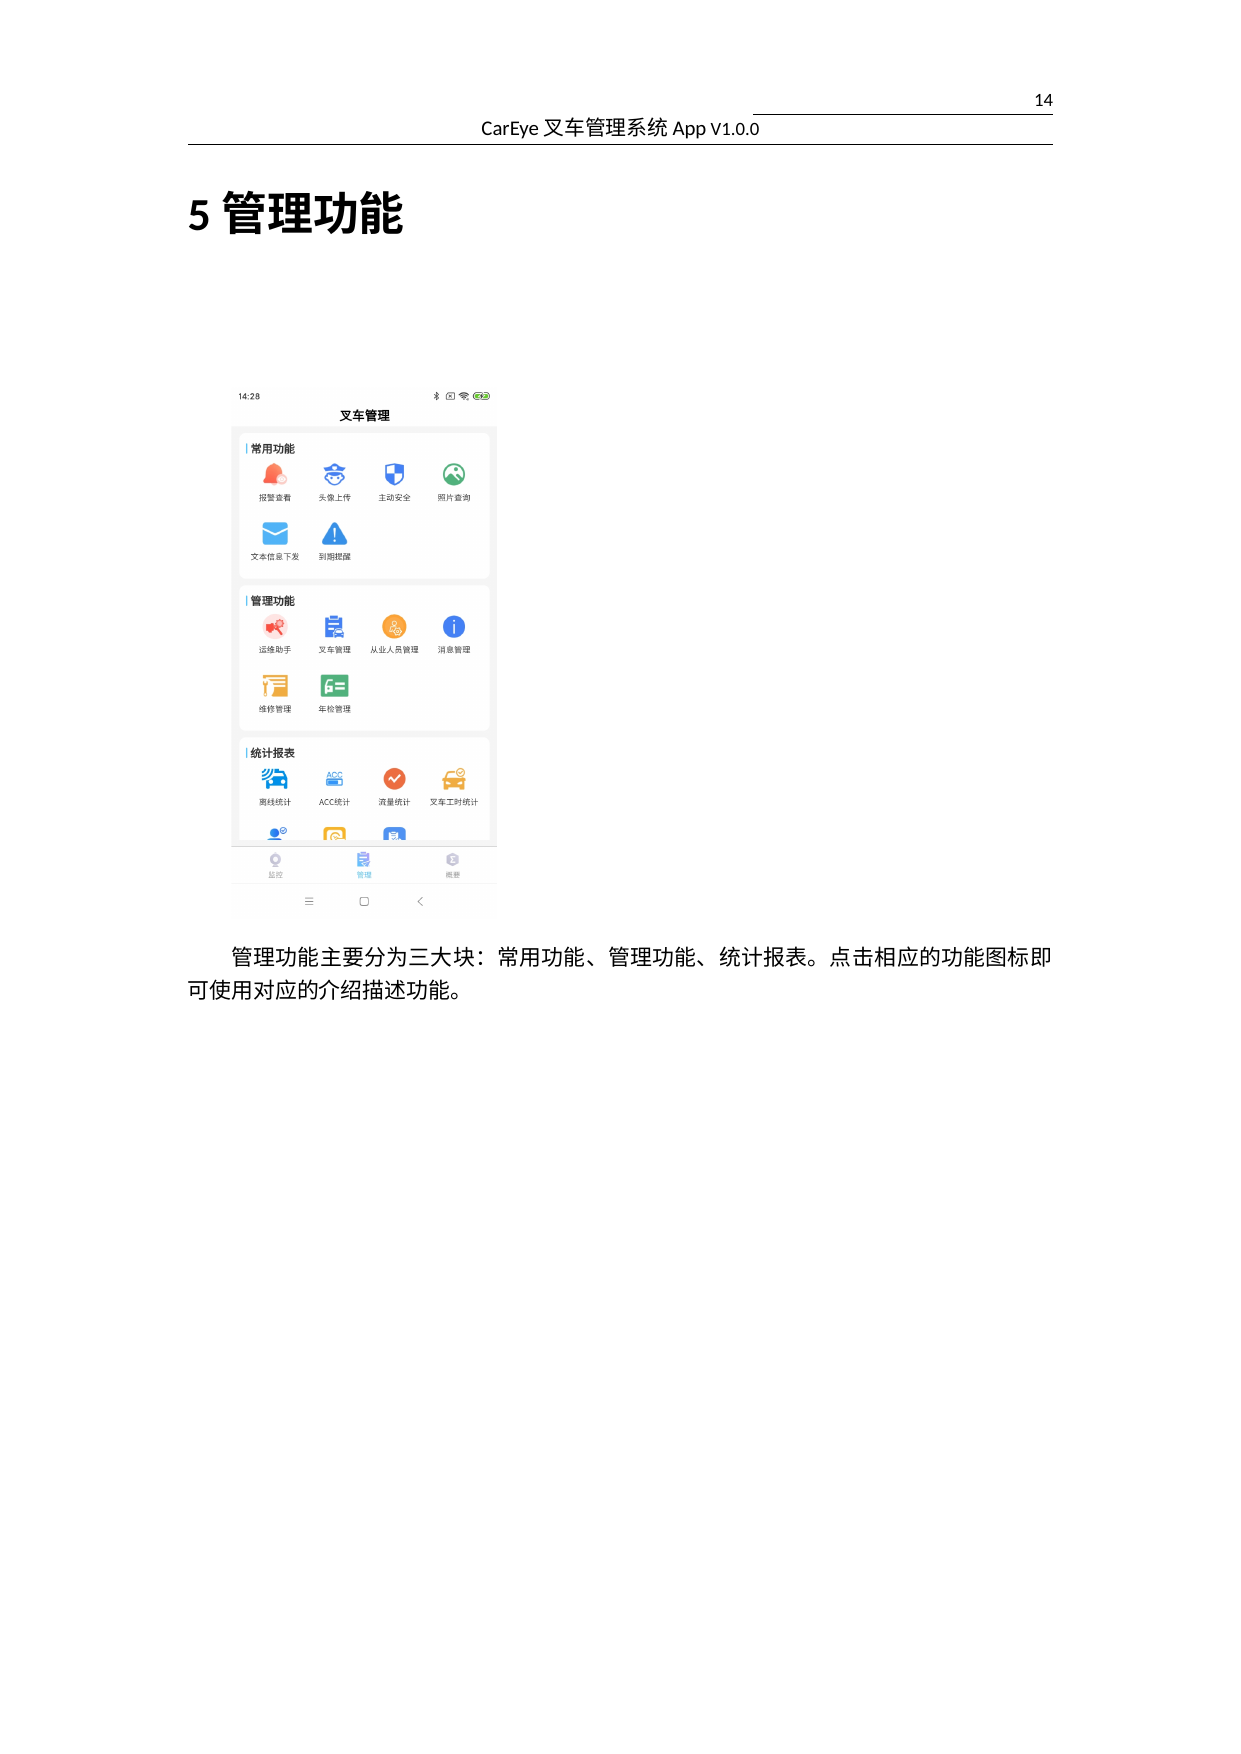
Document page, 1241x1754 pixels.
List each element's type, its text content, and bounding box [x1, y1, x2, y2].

text 管理功能主要分为三大块：常用功能、管理功能、统计报表。点击相应的功能图标即可使用对应的介绍描述功能。 [187, 940, 1053, 1005]
subtitle 5 管理功能 [187, 162, 1053, 259]
picture [231, 387, 497, 919]
